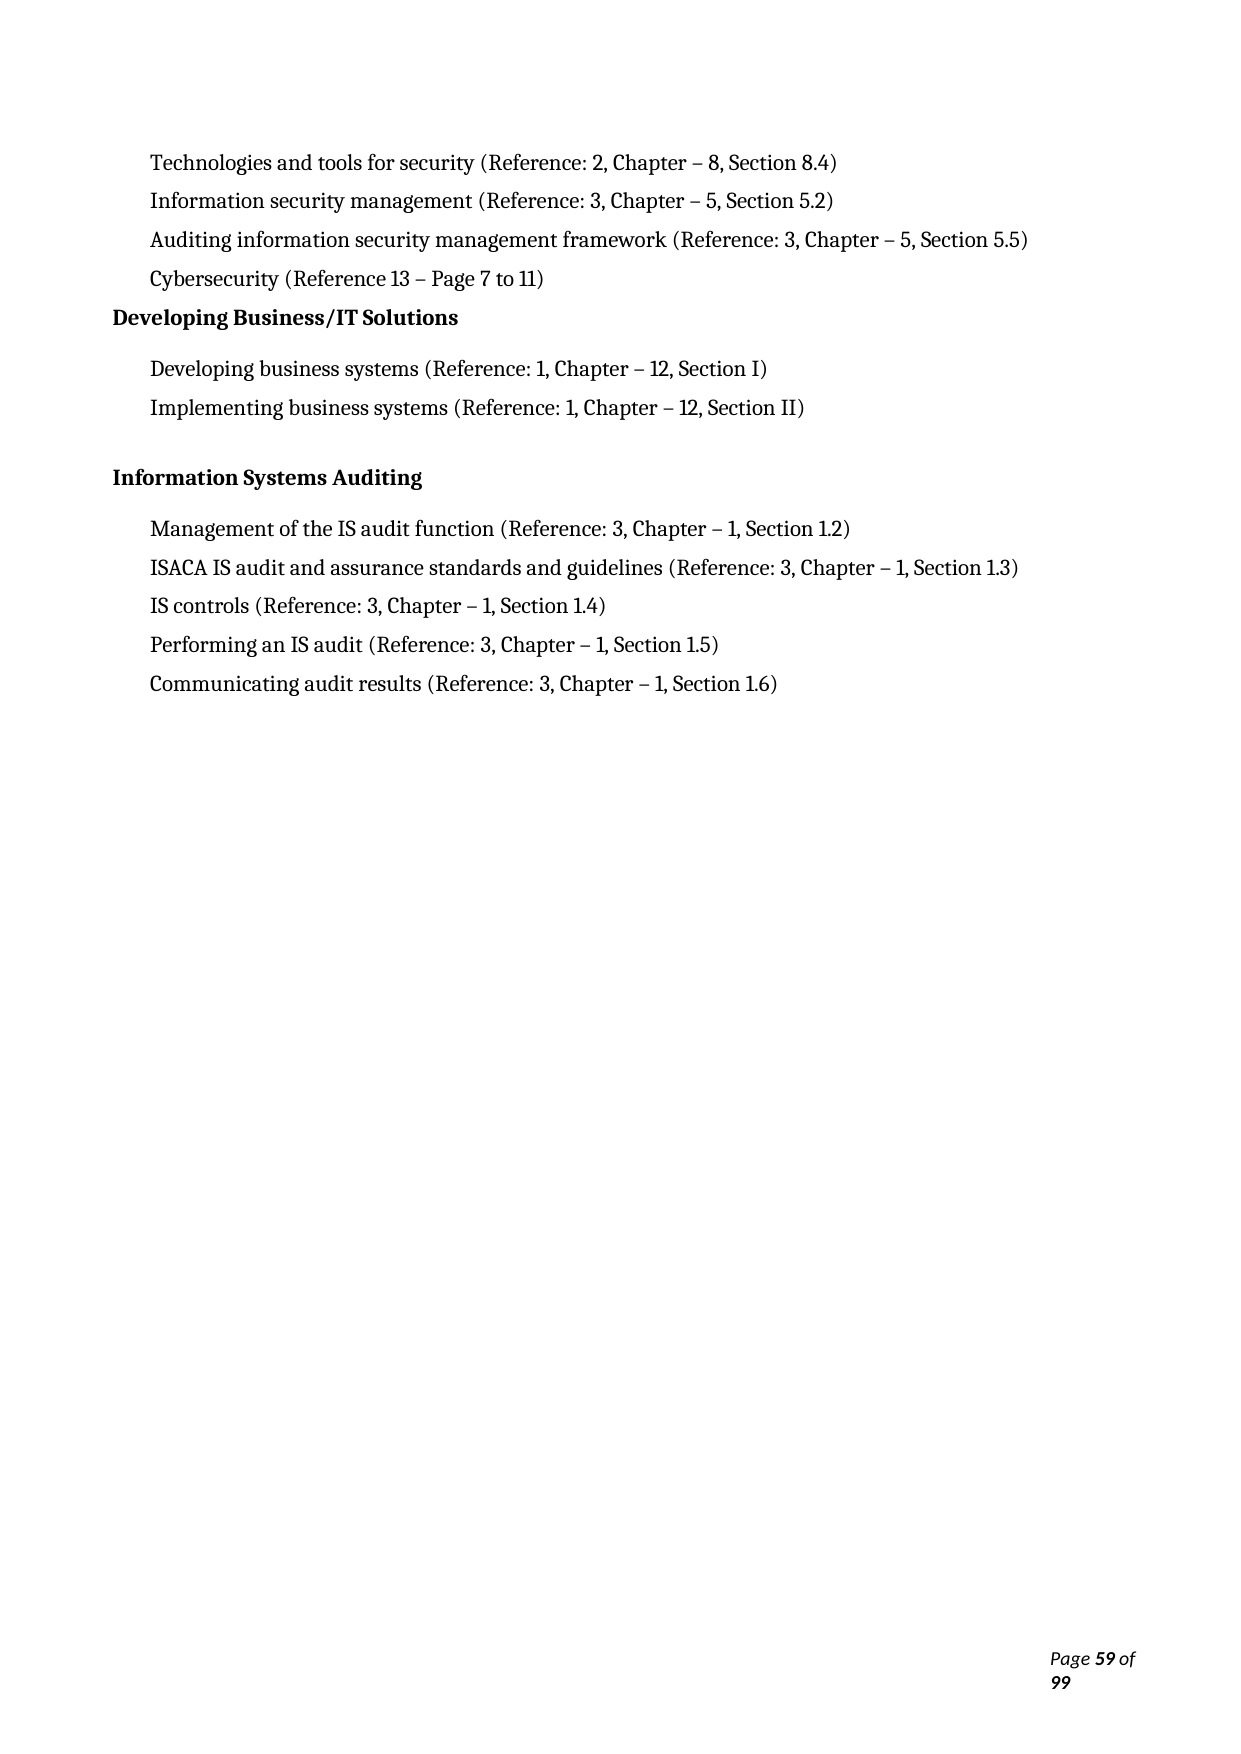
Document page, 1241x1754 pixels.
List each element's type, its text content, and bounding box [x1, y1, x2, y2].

text Performing an IS audit (Reference: 3, Chapter – 1, Section 1.5) [150, 632, 1161, 658]
text Developing Business/IT Solutions [112, 305, 1161, 331]
text Implementing business systems (Reference: 1, Chapter – 12, Section II) [150, 395, 1161, 421]
text Developing business systems (Reference: 1, Chapter – 12, Section I) [150, 356, 1161, 382]
text Management of the IS audit function (Reference: 3, Chapter – 1, Section 1.2) [150, 516, 1161, 542]
text IS controls (Reference: 3, Chapter – 1, Section 1.4) [150, 593, 1161, 619]
text Cybersecurity (Reference 13 – Page 7 to 11) [150, 266, 1161, 292]
text Technologies and tools for security (Reference: 2, Chapter – 8, Section 8.4) [150, 150, 1161, 176]
text Communicating audit results (Reference: 3, Chapter – 1, Section 1.6) [150, 671, 1161, 697]
text ISACA IS audit and assurance standards and guidelines (Reference: 3, Chapter – 1, Section 1.3) [150, 554, 1161, 581]
text Auditing information security management framework (Reference: 3, Chapter – 5, Section 5.5) [150, 227, 1161, 254]
text Information Systems Auditing [112, 464, 1161, 491]
text Information security management (Reference: 3, Chapter – 5, Section 5.2) [150, 188, 1161, 215]
text Page 59 of 99 [1050, 1646, 1161, 1694]
